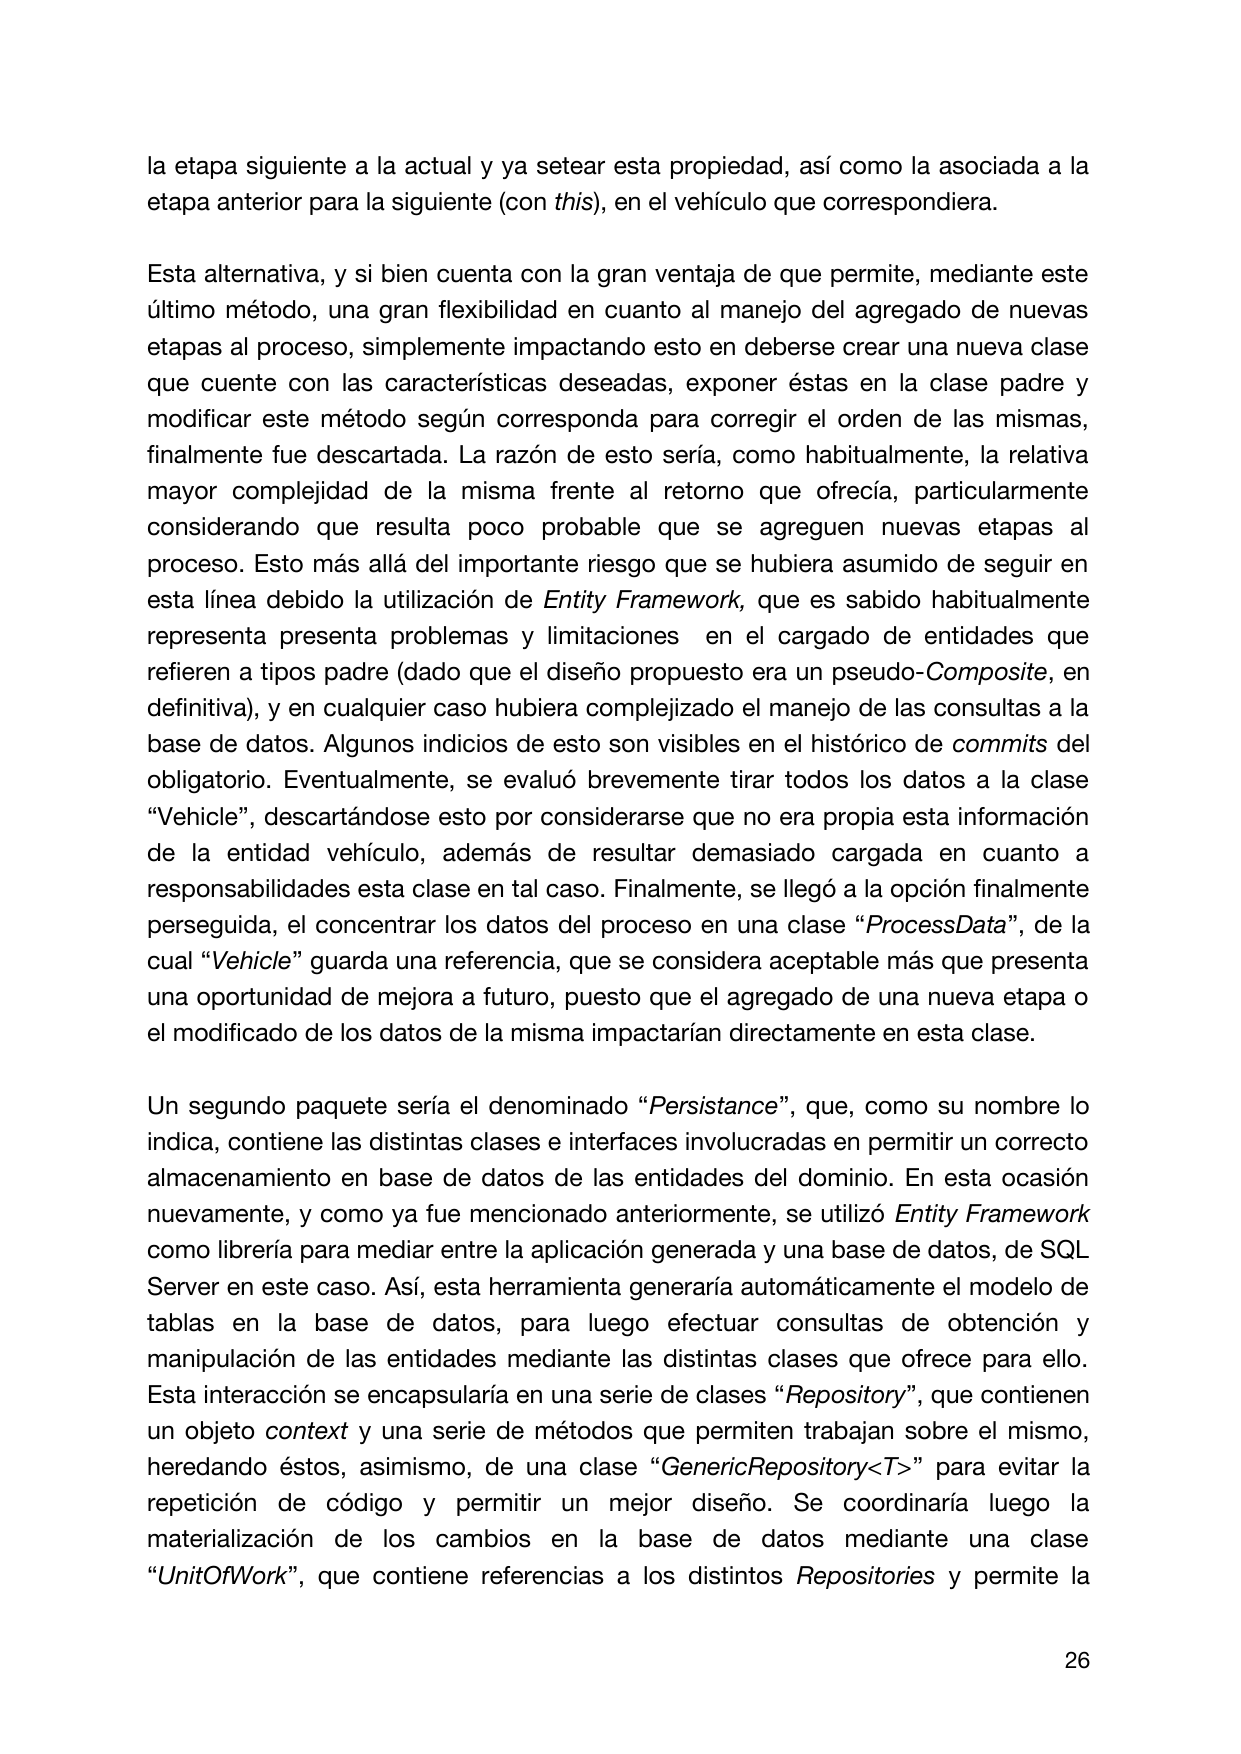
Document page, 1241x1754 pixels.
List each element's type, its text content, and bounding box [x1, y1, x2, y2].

text Esta alternativa, y si bien cuenta con la gran ventaja de que permite, mediante este último método, una gran flexibilidad en cuanto al manejo del agregado de nuevas etapas al proceso, simplemente impactando esto en deberse crear una nueva clase que cuente con las características deseadas, exponer éstas en la clase padre y modificar este método según corresponda para corregir el orden de las mismas, finalmente fue descartada. La razón de esto sería, como habitualmente, la relativa mayor complejidad de la misma frente al retorno que ofrecía, particularmente considerando que resulta poco probable que se agreguen nuevas etapas al proceso. Esto más allá del importante riesgo que se hubiera asumido de seguir en esta línea debido la utilización de Entity Framework, que es sabido habitualmente representa presenta problemas y limitaciones en el cargado de entidades que refieren a tipos padre (dado que el diseño propuesto era un pseudo-Composite, en definitiva), y en cualquier caso hubiera complejizado el manejo de las consultas a la base de datos. Algunos indicios de esto son visibles en el histórico de commits del obligatorio. Eventualmente, se evaluó brevemente tirar todos los datos a la clase “Vehicle”, descartándose esto por considerarse que no era propia esta información de la entidad vehículo, además de resultar demasiado cargada en cuanto a responsabilidades esta clase en tal caso. Finalmente, se llegó a la opción finalmente perseguida, el concentrar los datos del proceso en una clase “ProcessData”, de la cual “Vehicle” guarda una referencia, que se considera aceptable más que presenta una oportunidad de mejora a futuro, puesto que el agregado de una nueva etapa o el modificado de los datos de la misma impactarían directamente en esta clase. [147, 258, 1090, 1049]
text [147, 150, 1090, 218]
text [147, 1090, 1090, 1591]
